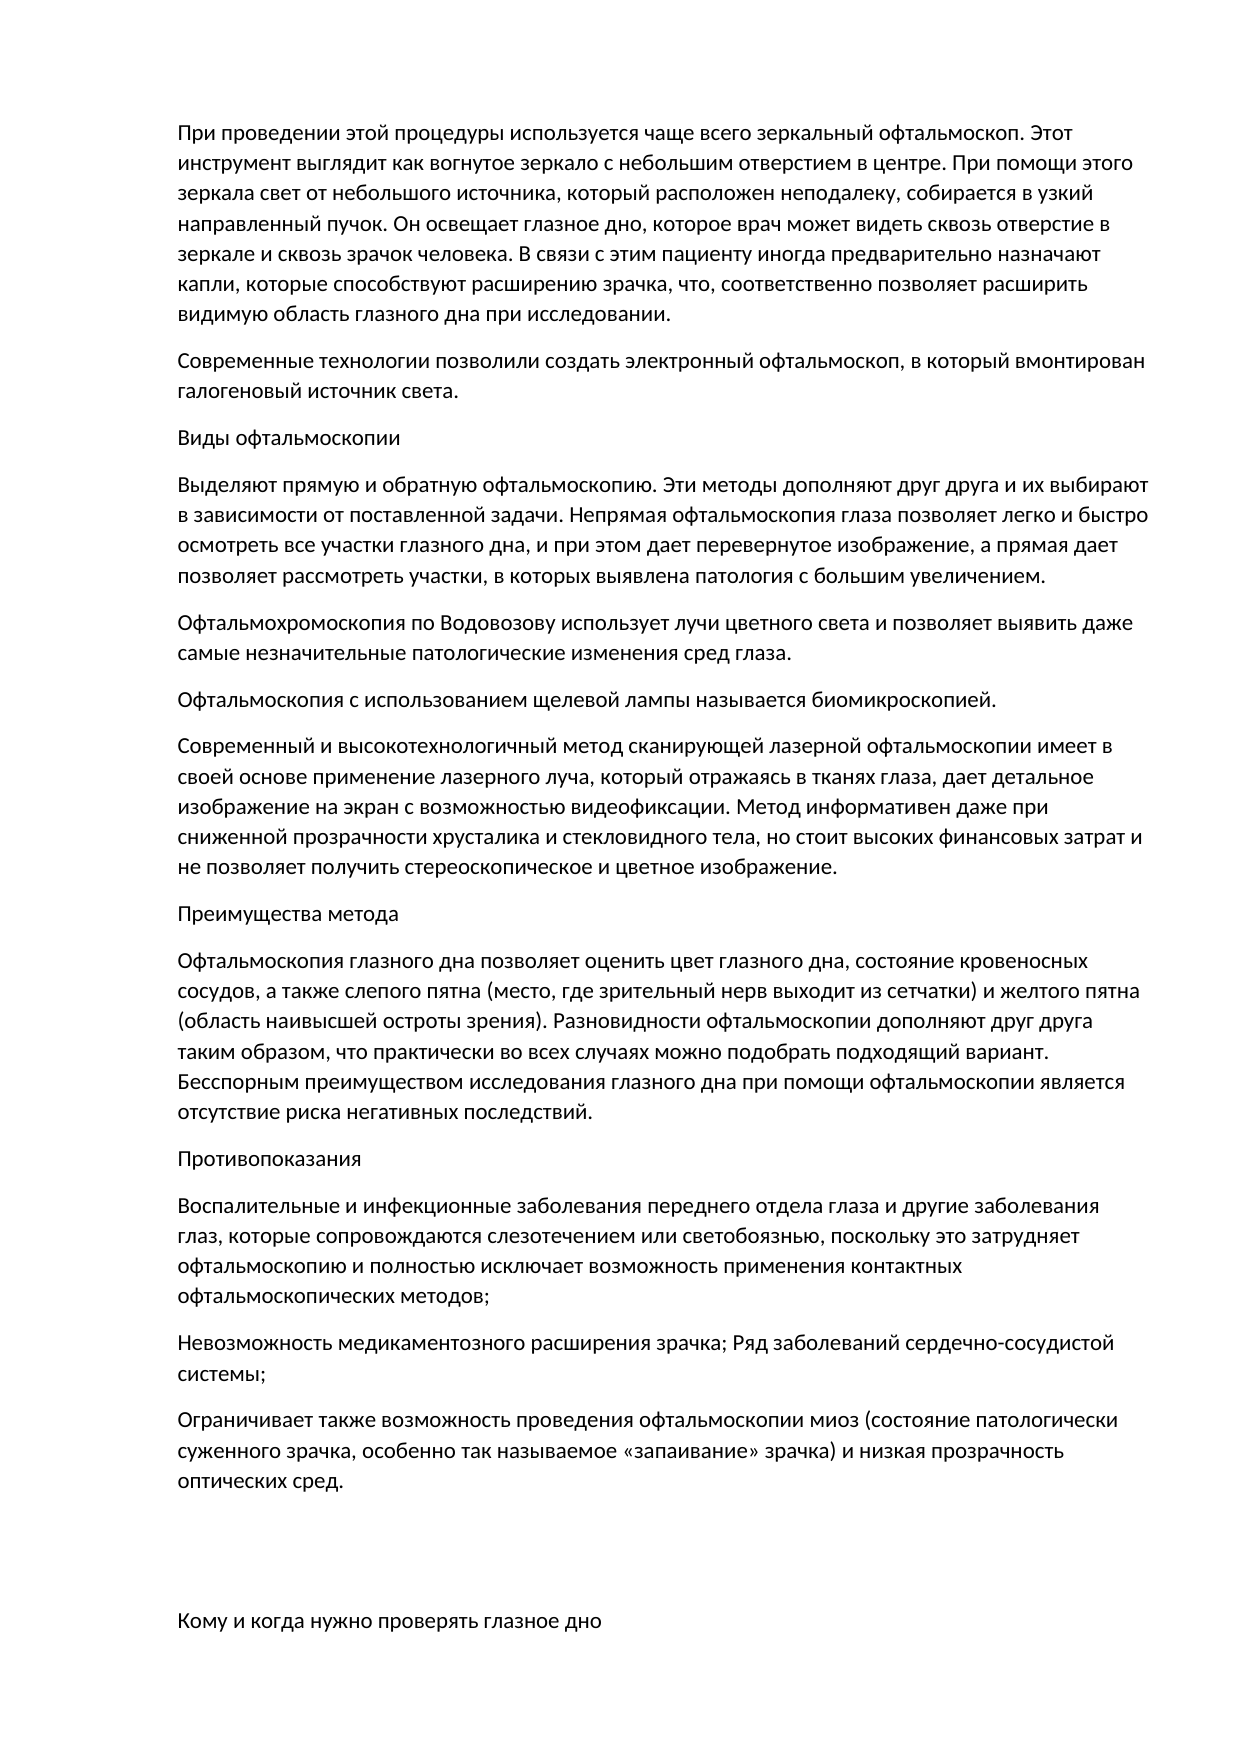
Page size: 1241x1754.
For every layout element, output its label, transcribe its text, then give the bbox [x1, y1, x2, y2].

text Современные технологии позволили создать электронный офтальмоскоп, в который вмонтирован галогеновый источник света. [177, 346, 1152, 404]
text Современный и высокотехнологичный метод сканирующей лазерной офтальмоскопии имеет в своей основе применение лазерного луча, который отражаясь в тканях глаза, дает детальное изображение на экран с возможностью видеофиксации. Метод информативен даже при сниженной прозрачности хрусталика и стекловидного тела, но стоит высоких финансовых затрат и не позволяет получить стереоскопическое и цветное изображение. [177, 732, 1152, 881]
text Преимущества метода [177, 899, 1152, 927]
text Воспалительные и инфекционные заболевания переднего отдела глаза и другие заболевания глаз, которые сопровождаются слезотечением или светобоязнью, поскольку это затрудняет офтальмоскопию и полностью исключает возможность применения контактных офтальмоскопических методов; [177, 1191, 1152, 1310]
text Выделяют прямую и обратную офтальмоскопию. Эти методы дополняют друг друга и их выбирают в зависимости от поставленной задачи. Непрямая офтальмоскопия глаза позволяет легко и быстро осмотреть все участки глазного дна, и при этом дает перевернутое изображение, а прямая дает позволяет рассмотреть участки, в которых выявлена патология с большим увеличением. [177, 470, 1152, 589]
text Противопоказания [177, 1144, 1152, 1172]
text Невозможность медикаментозного расширения зрачка; Ряд заболеваний сердечно-сосудистой системы; [177, 1328, 1152, 1387]
text Офтальмоскопия с использованием щелевой лампы называется биомикроскопией. [177, 685, 1152, 713]
text Виды офтальмоскопии [177, 423, 1152, 451]
text Офтальмохромоскопия по Водовозову использует лучи цветного света и позволяет выявить даже самые незначительные патологические изменения сред глаза. [177, 608, 1152, 666]
text Офтальмоскопия глазного дна позволяет оценить цвет глазного дна, состояние кровеносных сосудов, а также слепого пятна (место, где зрительный нерв выходит из сетчатки) и желтого пятна (область наивысшей остроты зрения). Разновидности офтальмоскопии дополняют друг друга таким образом, что практически во всех случаях можно подобрать подходящий вариант. Бесспорным преимуществом исследования глазного дна при помощи офтальмоскопии является отсутствие риска негативных последствий. [177, 946, 1152, 1125]
text Ограничивает также возможность проведения офтальмоскопии миоз (состояние патологически суженного зрачка, особенно так называемое «запаивание» зрачка) и низкая прозрачность оптических сред. [177, 1406, 1152, 1494]
text Кому и когда нужно проверять глазное дно [177, 1607, 1152, 1635]
text При проведении этой процедуры используется чаще всего зеркальный офтальмоскоп. Этот инструмент выглядит как вогнутое зеркало с небольшим отверстием в центре. При помощи этого зеркала свет от небольшого источника, который расположен неподалеку, собирается в узкий направленный пучок. Он освещает глазное дно, которое врач может видеть сквозь отверстие в зеркале и сквозь зрачок человека. В связи с этим пациенту иногда предварительно назначают капли, которые способствуют расширению зрачка, что, соответственно позволяет расширить видимую область глазного дна при исследовании. [177, 118, 1152, 327]
